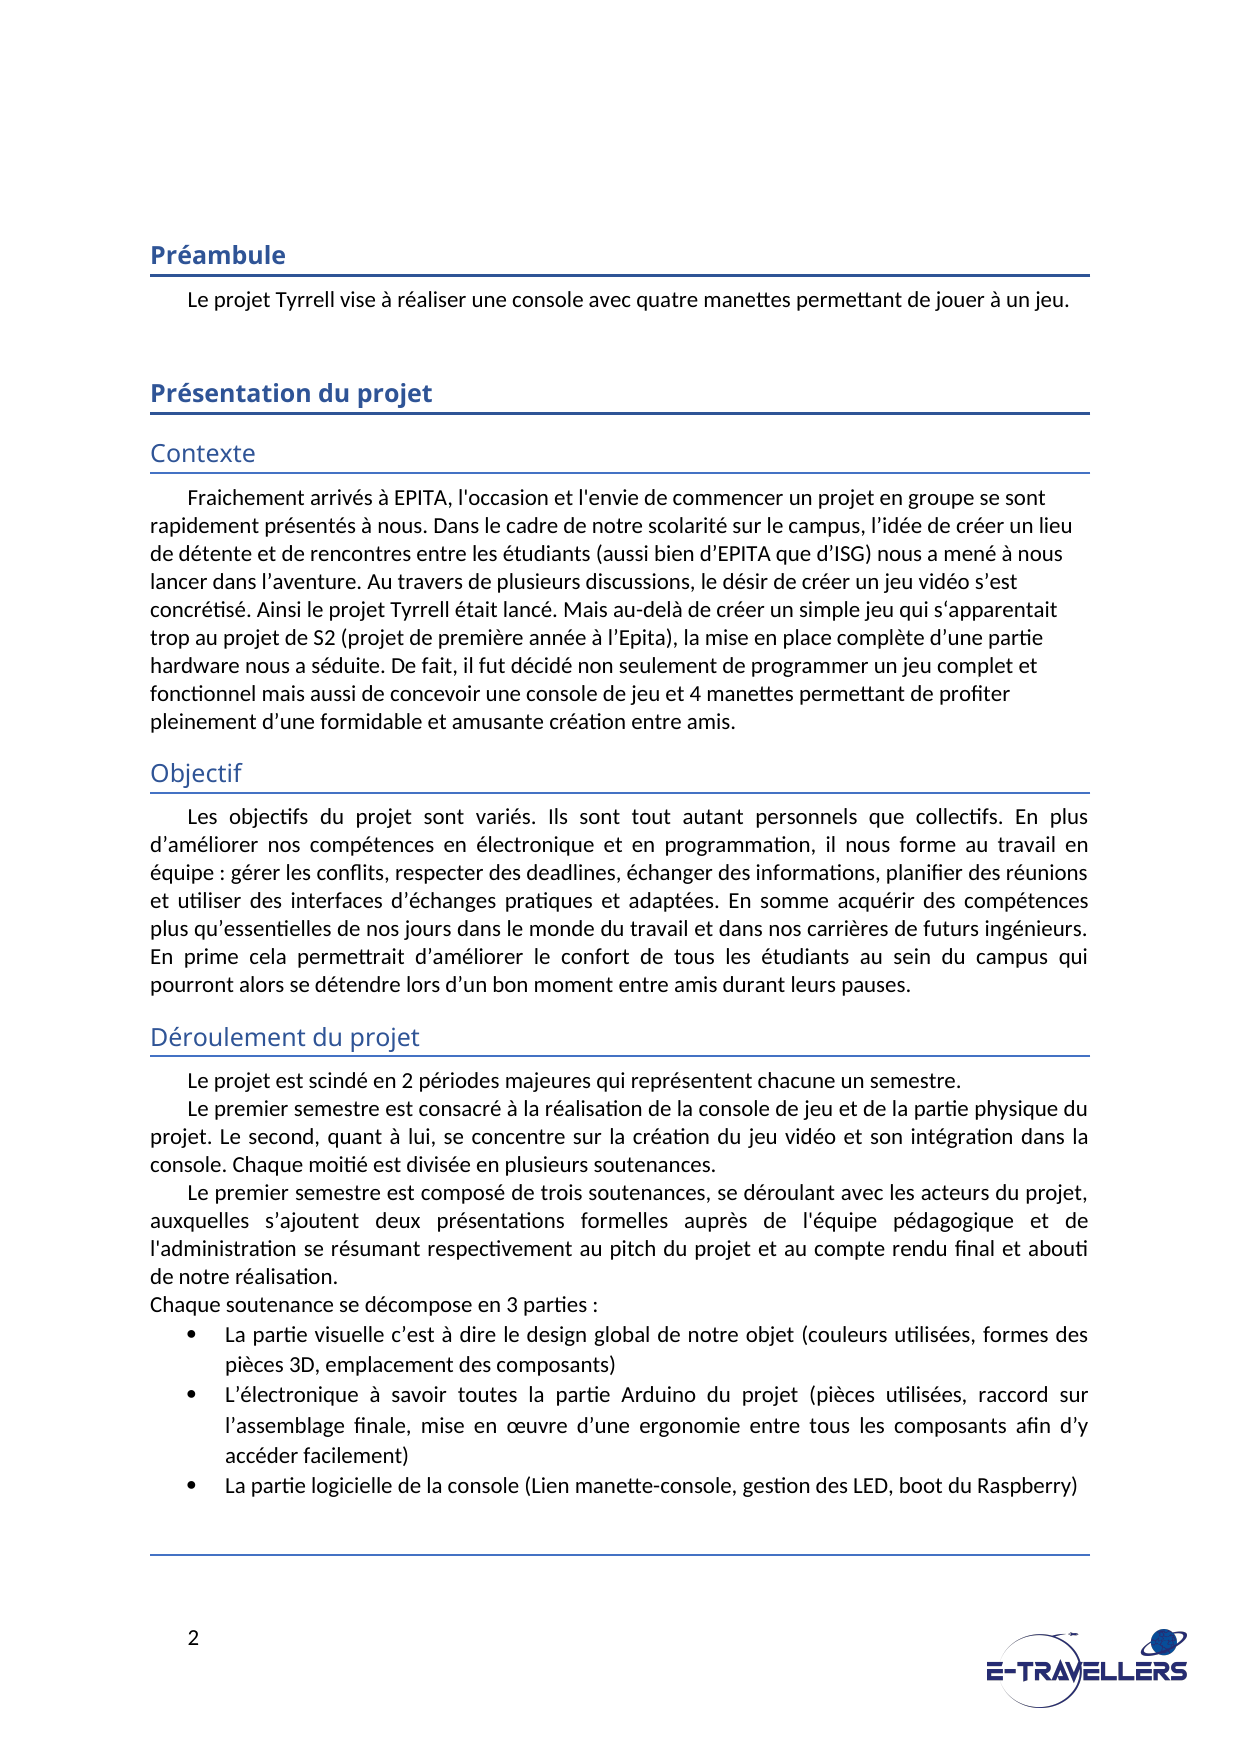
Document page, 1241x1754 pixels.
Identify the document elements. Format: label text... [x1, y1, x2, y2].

subtitle Préambule [150, 238, 1090, 274]
subtitle Contexte [150, 436, 1090, 472]
list La partie logicielle de la console (Lien manette-console, gestion des LED, boot du Raspberry) [187, 1471, 1090, 1499]
subtitle Objectif [150, 756, 1090, 792]
list La partie visuelle c’est à dire le design global de notre objet (couleurs utilisées, formes des pièces 3D, emplacement des composants) [187, 1320, 1090, 1378]
subtitle Présentation du projet [150, 376, 1090, 412]
list L’électronique à savoir toutes la partie Arduino du projet (pièces utilisées, raccord sur l’assemblage finale, mise en œuvre d’une ergonomie entre tous les composants afin d’y accéder facilement) [187, 1381, 1090, 1469]
text Le projet est scindé en 2 périodes majeures qui représentent chacune un semestre. [150, 1066, 1090, 1094]
text Les objectifs du projet sont variés. Ils sont tout autant personnels que collectifs. En plus d’améliorer nos compétences en électronique et en programmation, il nous forme au travail en équipe : gérer les conflits, respecter des deadlines, échanger des informations, planifier des réunions et utiliser des interfaces d’échanges pratiques et adaptées. En somme acquérir des compétences plus qu’essentielles de nos jours dans le monde du travail et dans nos carrières de futurs ingénieurs. En prime cela permettrait d’améliorer le confort de tous les étudiants au sein du campus qui pourront alors se détendre lors d’un bon moment entre amis durant leurs pauses. [150, 802, 1090, 998]
text Fraichement arrivés à EPITA, l'occasion et l'envie de commencer un projet en groupe se sont rapidement présentés à nous. Dans le cadre de notre scolarité sur le campus, l’idée de créer un lieu de détente et de rencontres entre les étudiants (aussi bien d’EPITA que d’ISG) nous a mené à nous lancer dans l’aventure. Au travers de plusieurs discussions, le désir de créer un jeu vidéo s’est concrétisé. Ainsi le projet Tyrrell était lancé. Mais au-delà de créer un simple jeu qui s‘apparentait trop au projet de S2 (projet de première année à l’Epita), la mise en place complète d’une partie hardware nous a séduite. De fait, il fut décidé non seulement de programmer un jeu complet et fonctionnel mais aussi de concevoir une console de jeu et 4 manettes permettant de profiter pleinement d’une formidable et amusante création entre amis. [150, 483, 1090, 735]
picture [987, 1629, 1187, 1708]
text Chaque soutenance se décompose en 3 parties : [150, 1290, 1090, 1318]
text Le premier semestre est consacré à la réalisation de la console de jeu et de la partie physique du projet. Le second, quant à lui, se concentre sur la création du jeu vidéo et son intégration dans la console. Chaque moitié est divisée en plusieurs soutenances. [150, 1094, 1090, 1178]
text Le premier semestre est composé de trois soutenances, se déroulant avec les acteurs du projet, auxquelles s’ajoutent deux présentations formelles auprès de l'équipe pédagogique et de l'administration se résumant respectivement au pitch du projet et au compte rendu final et abouti de notre réalisation. [150, 1178, 1090, 1290]
subtitle Déroulement du projet [150, 1019, 1090, 1055]
text Le projet Tyrrell vise à réaliser une console avec quatre manettes permettant de jouer à un jeu. [150, 286, 1090, 313]
